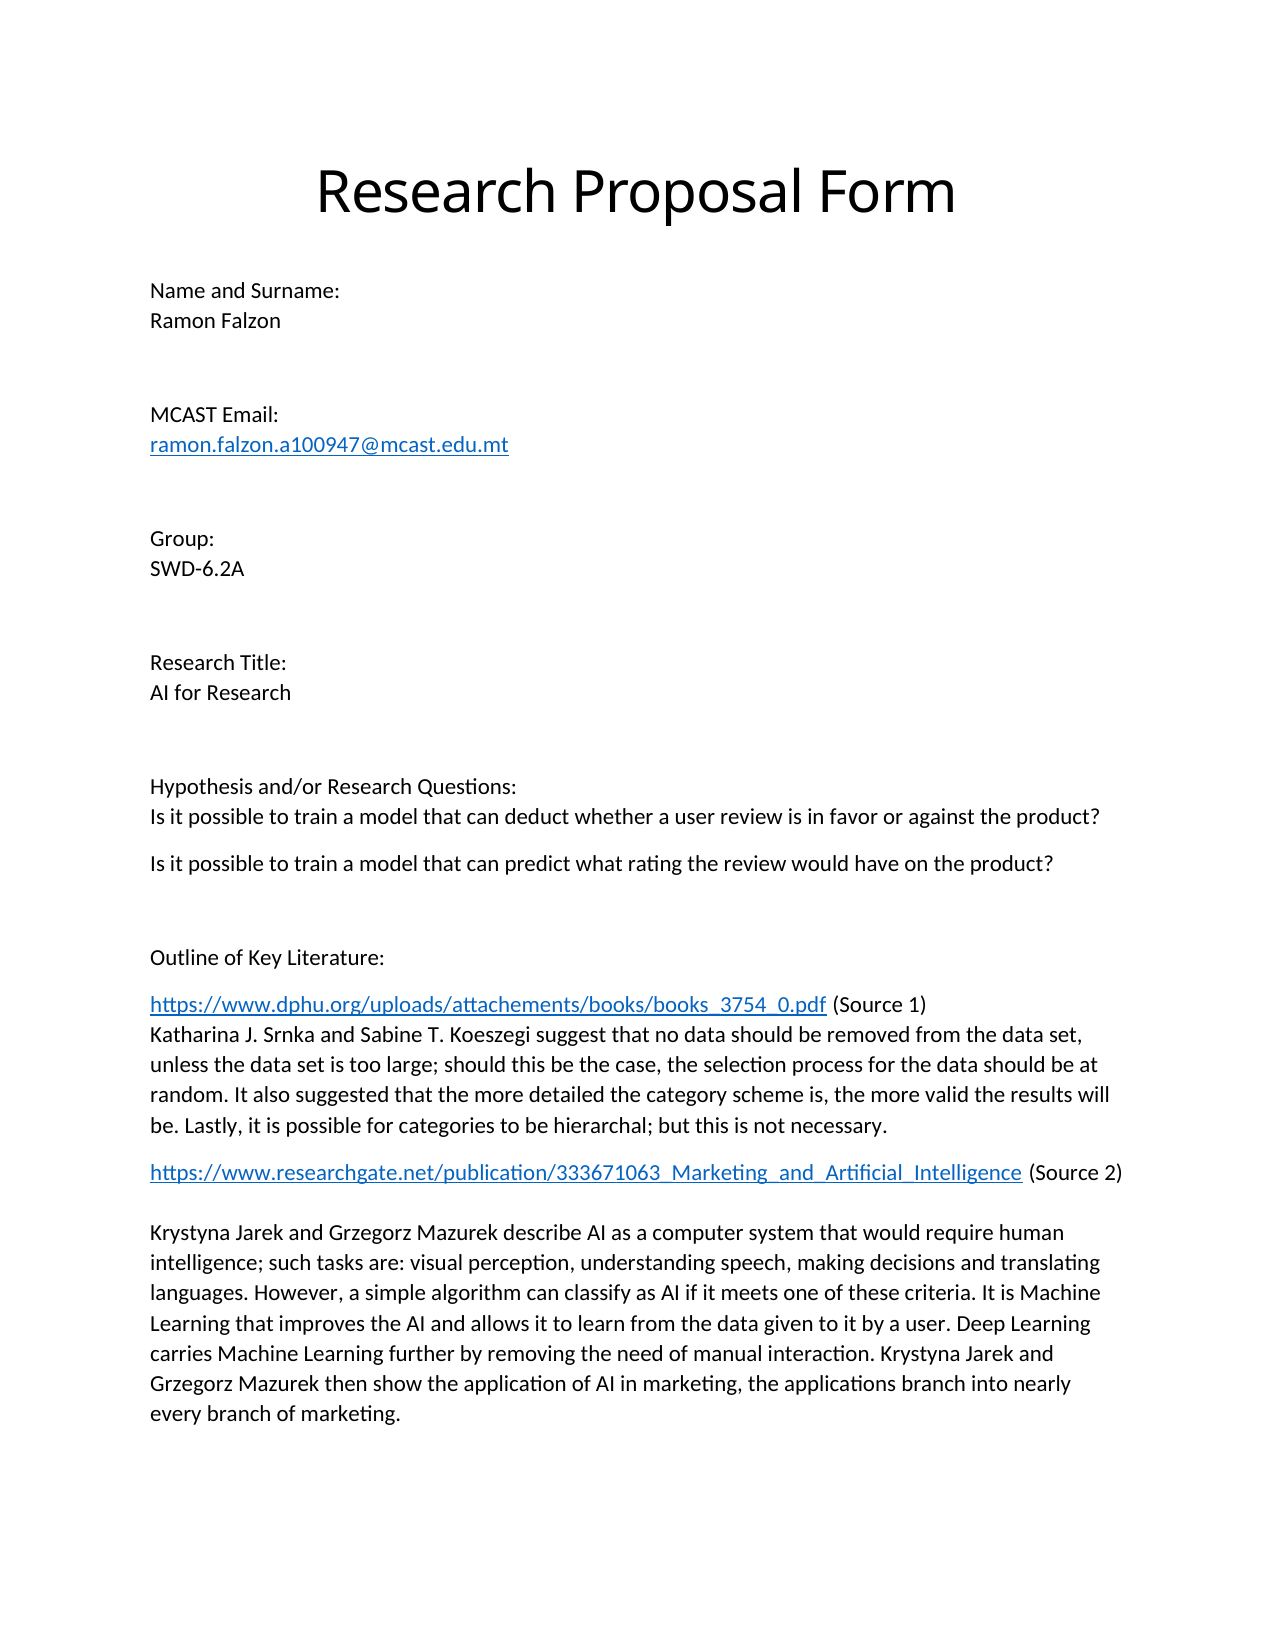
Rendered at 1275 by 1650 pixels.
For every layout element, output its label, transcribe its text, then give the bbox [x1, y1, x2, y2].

text Group: SWD-6.2A [150, 524, 1125, 582]
text MCAST Email: ramon.falzon.a100947@mcast.edu.mt [150, 400, 1125, 458]
text Name and Surname: Ramon Falzon [150, 276, 1125, 334]
text https://www.dphu.org/uploads/attachements/books/books_3754_0.pdf (Source 1) Katharina J. Srnka and Sabine T. Koeszegi suggest that no data should be removed from the data set, unless the data set is too large; should this be the case, the selection process for the data should be at random. It also suggested that the more detailed the category scheme is, the more valid the results will be. Lastly, it is possible for categories to be hierarchal; but this is not necessary. [150, 990, 1125, 1139]
text Is it possible to train a model that can predict what rating the review would have on the product? [150, 849, 1125, 877]
text https://www.researchgate.net/publication/333671063_Marketing_and_Artificial_Intelligence (Source 2) Krystyna Jarek and Grzegorz Mazurek describe AI as a computer system that would require human intelligence; such tasks are: visual perception, understanding speech, making decisions and translating languages. However, a simple algorithm can classify as AI if it meets one of these criteria. It is Machine Learning that improves the AI and allows it to learn from the data given to it by a user. Deep Learning carries Machine Learning further by removing the need of manual interaction. Krystyna Jarek and Grzegorz Mazurek then show the application of AI in marketing, the applications branch into nearly every branch of marketing. [150, 1158, 1125, 1427]
text Outline of Key Literature: [150, 943, 1125, 971]
title Research Proposal Form [150, 150, 1125, 229]
text Research Title: AI for Research [150, 648, 1125, 706]
text Hypothesis and/or Research Questions: Is it possible to train a model that can deduct whether a user review is in favor or against the product? [150, 772, 1125, 830]
